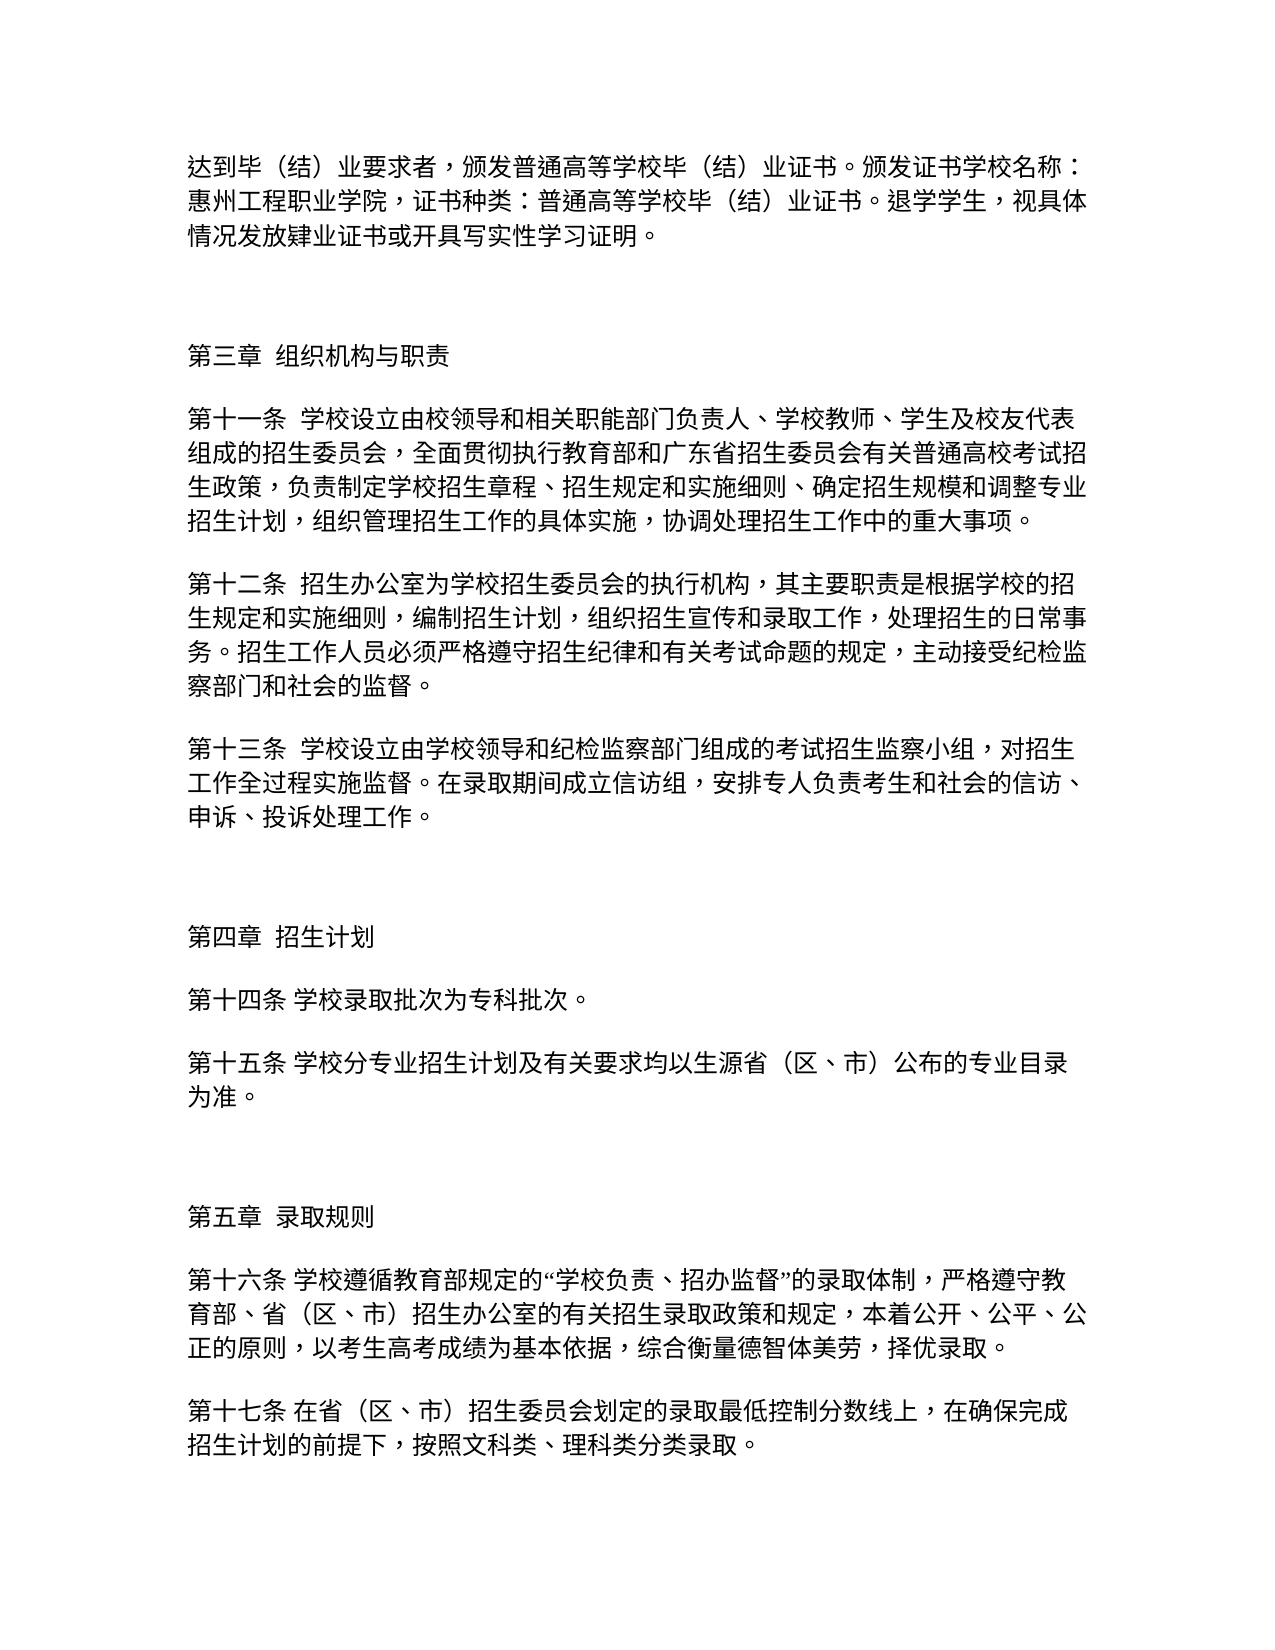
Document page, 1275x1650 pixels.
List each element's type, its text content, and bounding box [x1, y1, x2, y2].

text 第十四条 学校录取批次为专科批次。 [187, 982, 1087, 1017]
text 第五章 录取规则 [187, 1200, 1087, 1234]
text 第十七条 在省（区、市）招生委员会划定的录取最低控制分数线上，在确保完成招生计划的前提下，按照文科类、理科类分类录取。 [187, 1393, 1087, 1462]
text 第十六条 学校遵循教育部规定的“学校负责、招办监督”的录取体制，严格遵守教育部、省（区、市）招生办公室的有关招生录取政策和规定，本着公开、公平、公正的原则，以考生高考成绩为基本依据，综合衡量德智体美劳，择优录取。 [187, 1262, 1087, 1365]
text 第十三条 学校设立由学校领导和纪检监察部门组成的考试招生监察小组，对招生工作全过程实施监督。在录取期间成立信访组，安排专人负责考生和社会的信访、申诉、投诉处理工作。 [187, 731, 1087, 833]
text 第三章 组织机构与职责 [187, 338, 1087, 372]
text 第十一条 学校设立由校领导和相关职能部门负责人、学校教师、学生及校友代表组成的招生委员会，全面贯彻执行教育部和广东省招生委员会有关普通高校考试招生政策，负责制定学校招生章程、招生规定和实施细则、确定招生规模和调整专业招生计划，组织管理招生工作的具体实施，协调处理招生工作中的重大事项。 [187, 401, 1087, 537]
text 第四章 招生计划 [187, 920, 1087, 954]
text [187, 150, 1087, 252]
text 第十五条 学校分专业招生计划及有关要求均以生源省（区、市）公布的专业目录为准。 [187, 1045, 1087, 1113]
text 第十二条 招生办公室为学校招生委员会的执行机构，其主要职责是根据学校的招生规定和实施细则，编制招生计划，组织招生宣传和录取工作，处理招生的日常事务。招生工作人员必须严格遵守招生纪律和有关考试命题的规定，主动接受纪检监察部门和社会的监督。 [187, 566, 1087, 702]
